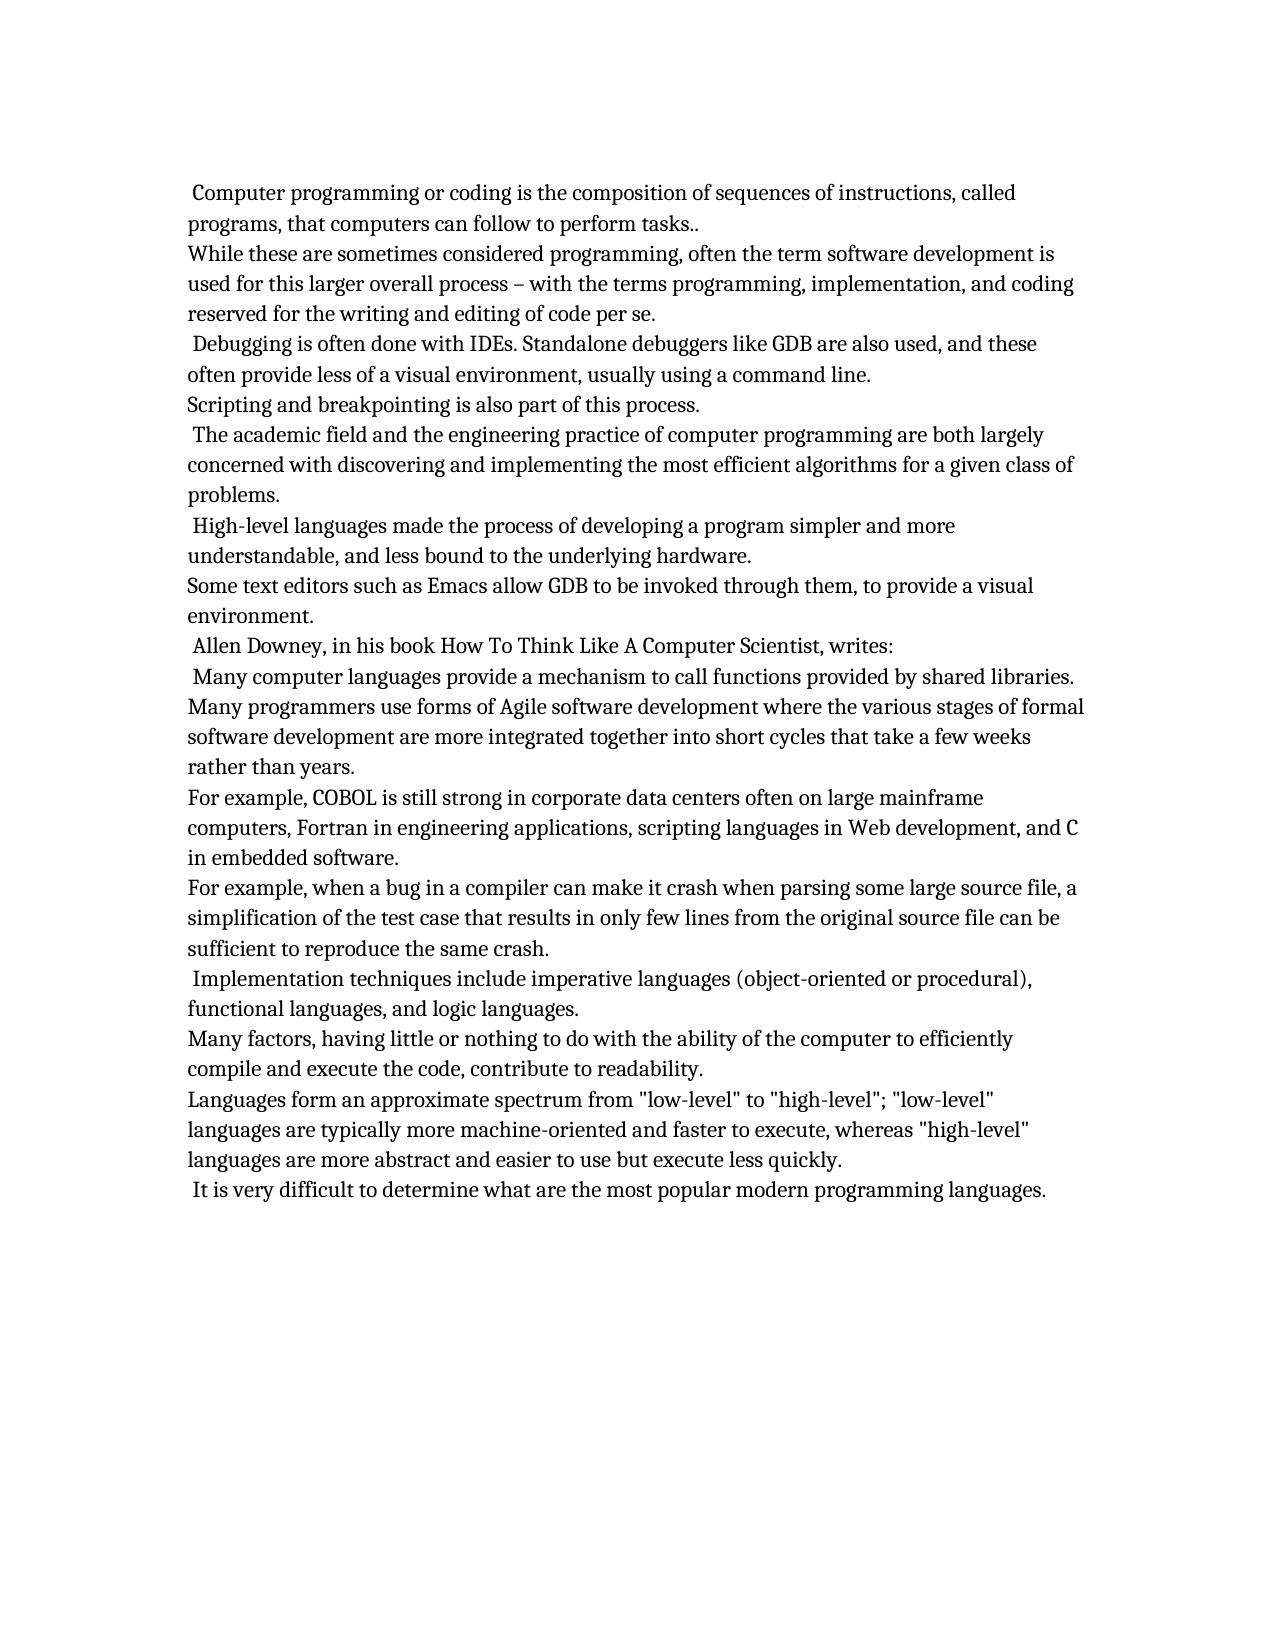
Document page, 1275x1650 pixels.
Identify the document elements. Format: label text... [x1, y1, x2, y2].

text Computer programming or coding is the composition of sequences of instructions, called programs, that computers can follow to perform tasks.. While these are sometimes considered programming, often the term software development is used for this larger overall process – with the terms programming, implementation, and coding reserved for the writing and editing of code per se. Debugging is often done with IDEs. Standalone debuggers like GDB are also used, and these often provide less of a visual environment, usually using a command line. Scripting and breakpointing is also part of this process. The academic field and the engineering practice of computer programming are both largely concerned with discovering and implementing the most efficient algorithms for a given class of problems. High-level languages made the process of developing a program simpler and more understandable, and less bound to the underlying hardware. Some text editors such as Emacs allow GDB to be invoked through them, to provide a visual environment. Allen Downey, in his book How To Think Like A Computer Scientist, writes: Many computer languages provide a mechanism to call functions provided by shared libraries. Many programmers use forms of Agile software development where the various stages of formal software development are more integrated together into short cycles that take a few weeks rather than years. For example, COBOL is still strong in corporate data centers often on large mainframe computers, Fortran in engineering applications, scripting languages in Web development, and C in embedded software. For example, when a bug in a compiler can make it crash when parsing some large source file, a simplification of the test case that results in only few lines from the original source file can be sufficient to reproduce the same crash. Implementation techniques include imperative languages (object-oriented or procedural), functional languages, and logic languages. Many factors, having little or nothing to do with the ability of the computer to efficiently compile and execute the code, contribute to readability. Languages form an approximate spectrum from "low-level" to "high-level"; "low-level" languages are typically more machine-oriented and faster to execute, whereas "high-level" languages are more abstract and easier to use but execute less quickly. It is very difficult to determine what are the most popular modern programming languages. [187, 150, 1087, 1203]
